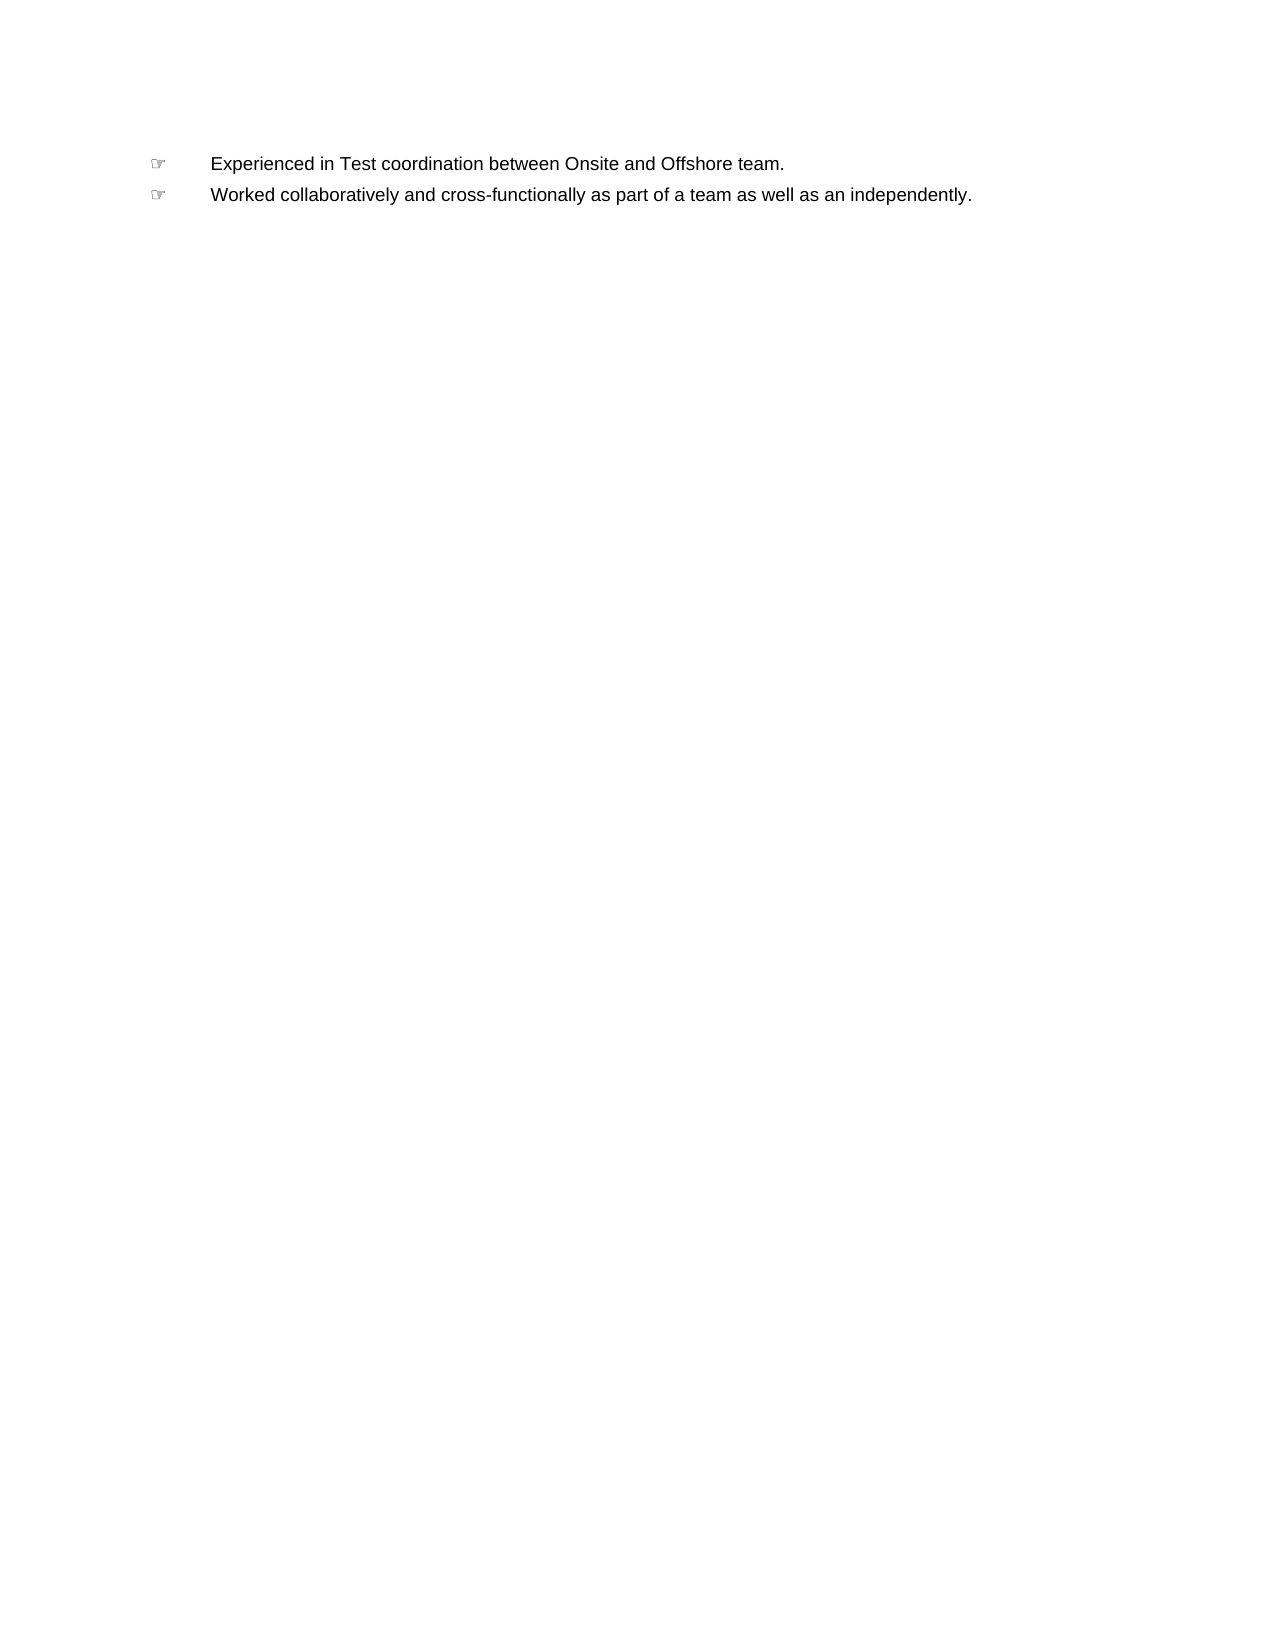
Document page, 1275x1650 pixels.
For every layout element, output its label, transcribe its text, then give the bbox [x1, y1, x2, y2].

list Experienced in Test coordination between Onsite and Offshore team. [150, 150, 1125, 176]
list Worked collaboratively and cross-functionally as part of a team as well as an independently. [150, 181, 1125, 207]
